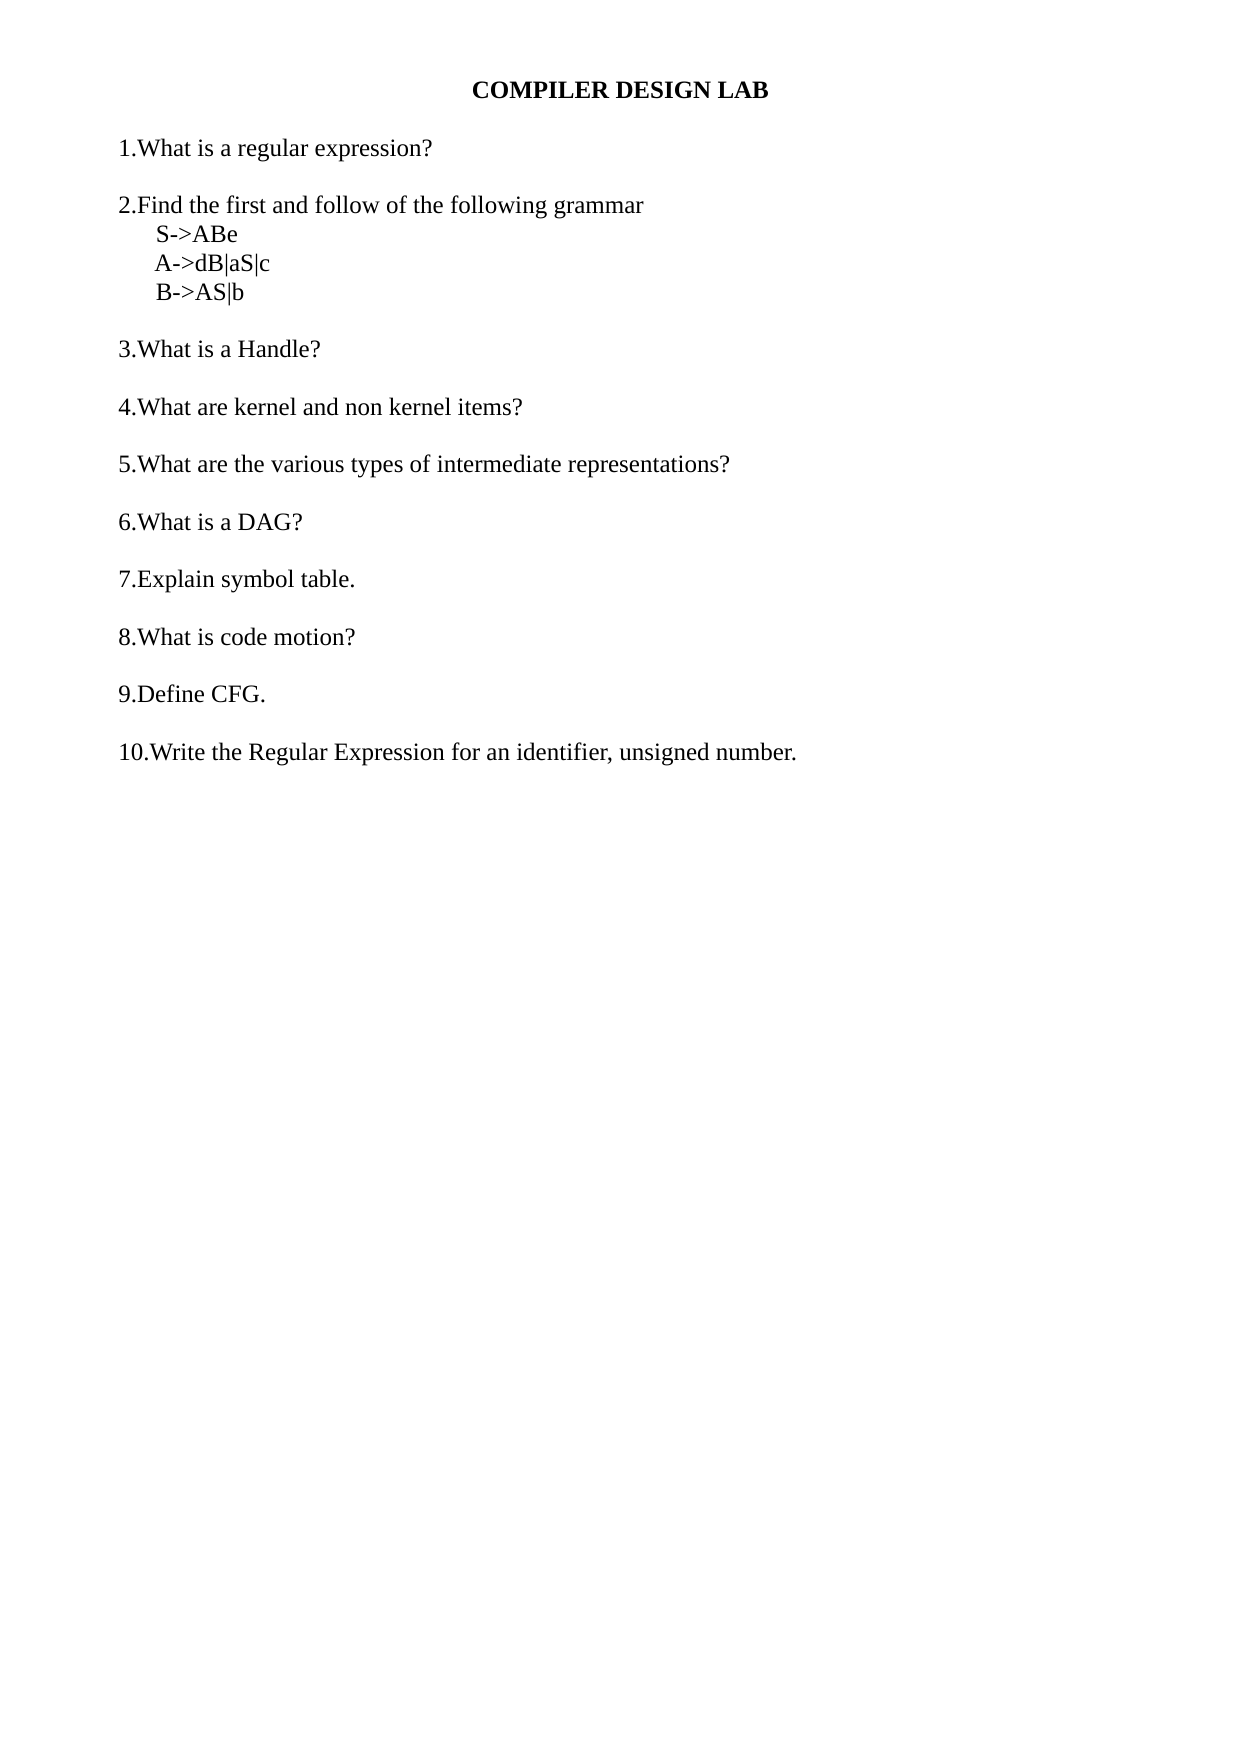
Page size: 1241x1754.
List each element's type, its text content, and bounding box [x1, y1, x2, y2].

text COMPILER DESIGN LAB [118, 76, 1122, 104]
text 8.What is code motion? [118, 622, 1122, 651]
text 3.What is a Handle? [118, 334, 1122, 363]
text 2.Find the first and follow of the following grammar [118, 191, 1122, 219]
text 1.What is a regular expression? [118, 133, 1122, 162]
text B->AS|b [118, 277, 1122, 306]
text 7.Explain symbol table. [118, 564, 1122, 593]
text 4.What are kernel and non kernel items? [118, 392, 1122, 421]
text S->ABe [118, 219, 1122, 248]
text 10.Write the Regular Expression for an identifier, unsigned number. [118, 737, 1122, 766]
text 9.Define CFG. [118, 679, 1122, 708]
text A->dB|aS|c [118, 248, 1122, 277]
text 5.What are the various types of intermediate representations? [118, 449, 1122, 478]
text 6.What is a DAG? [118, 507, 1122, 536]
